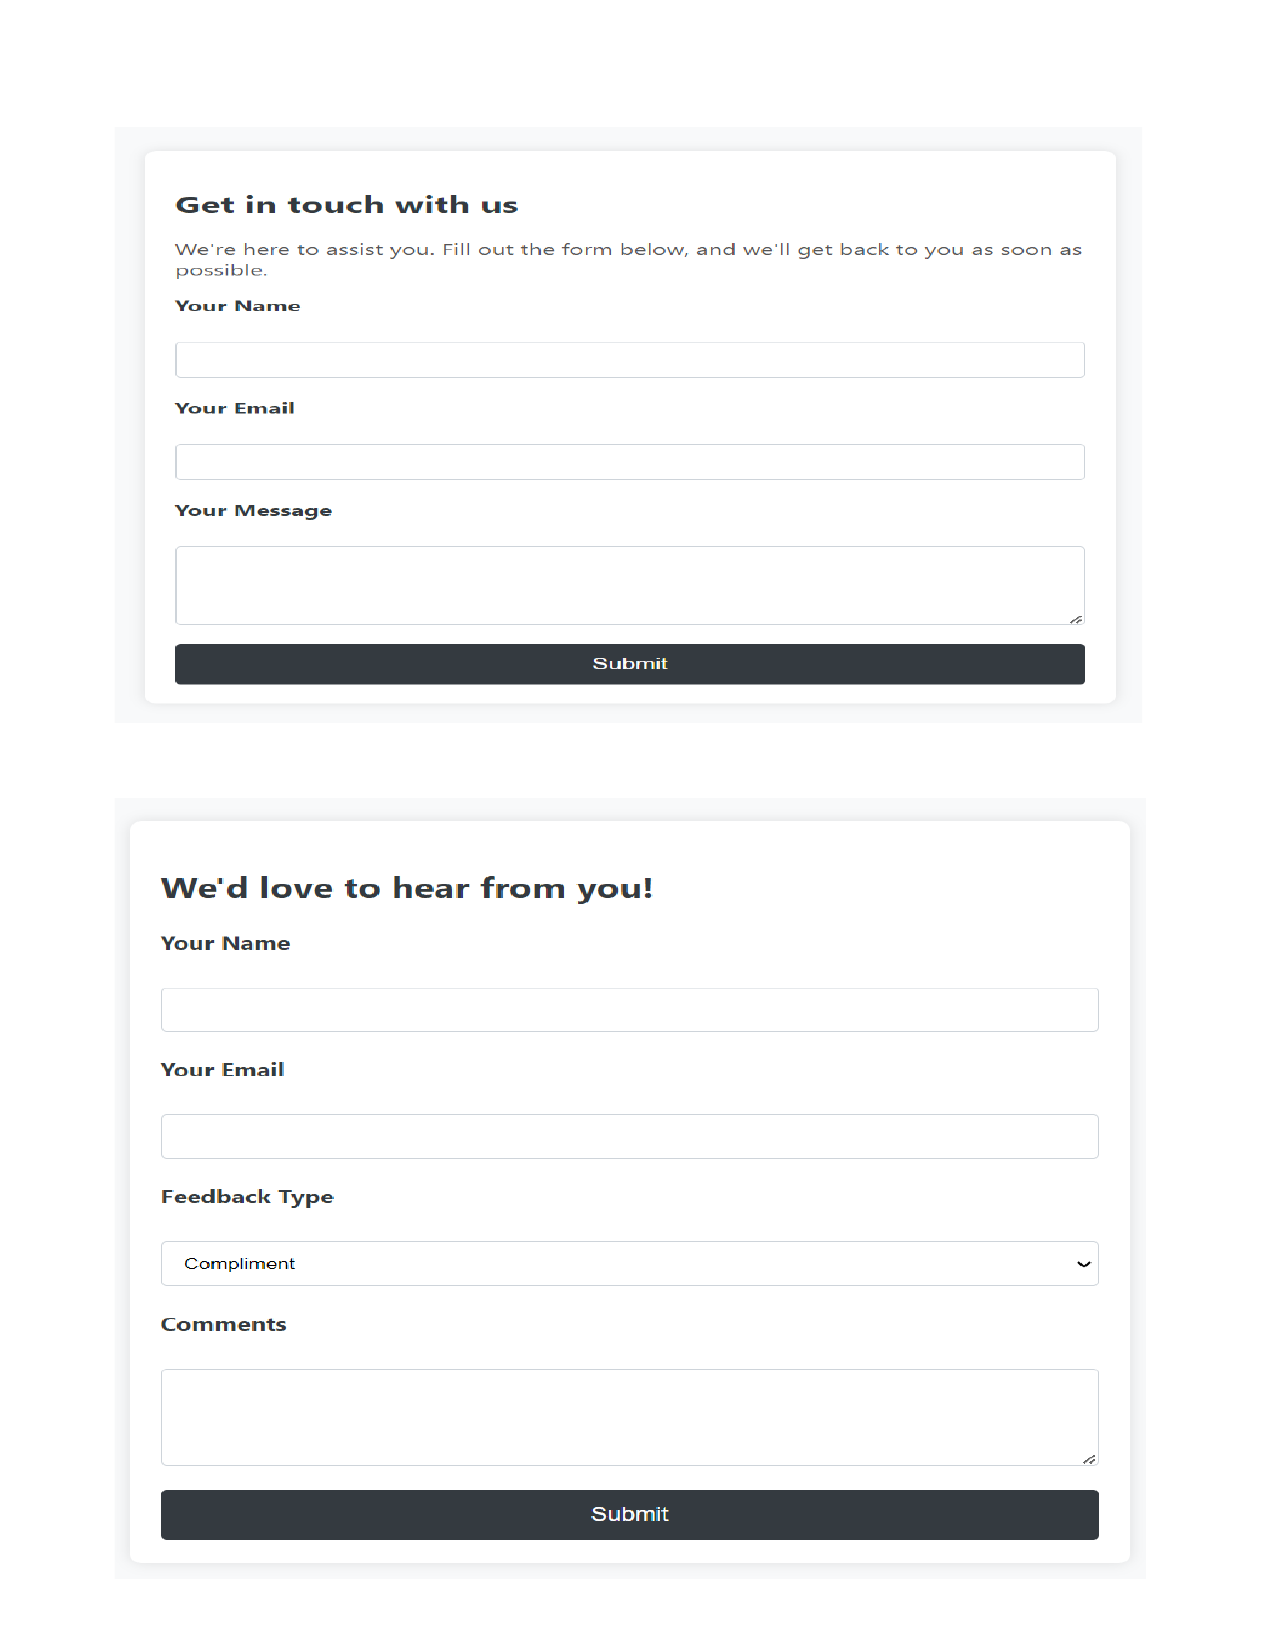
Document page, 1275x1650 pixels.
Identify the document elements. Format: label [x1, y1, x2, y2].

picture [114, 127, 1143, 723]
picture [114, 798, 1146, 1579]
